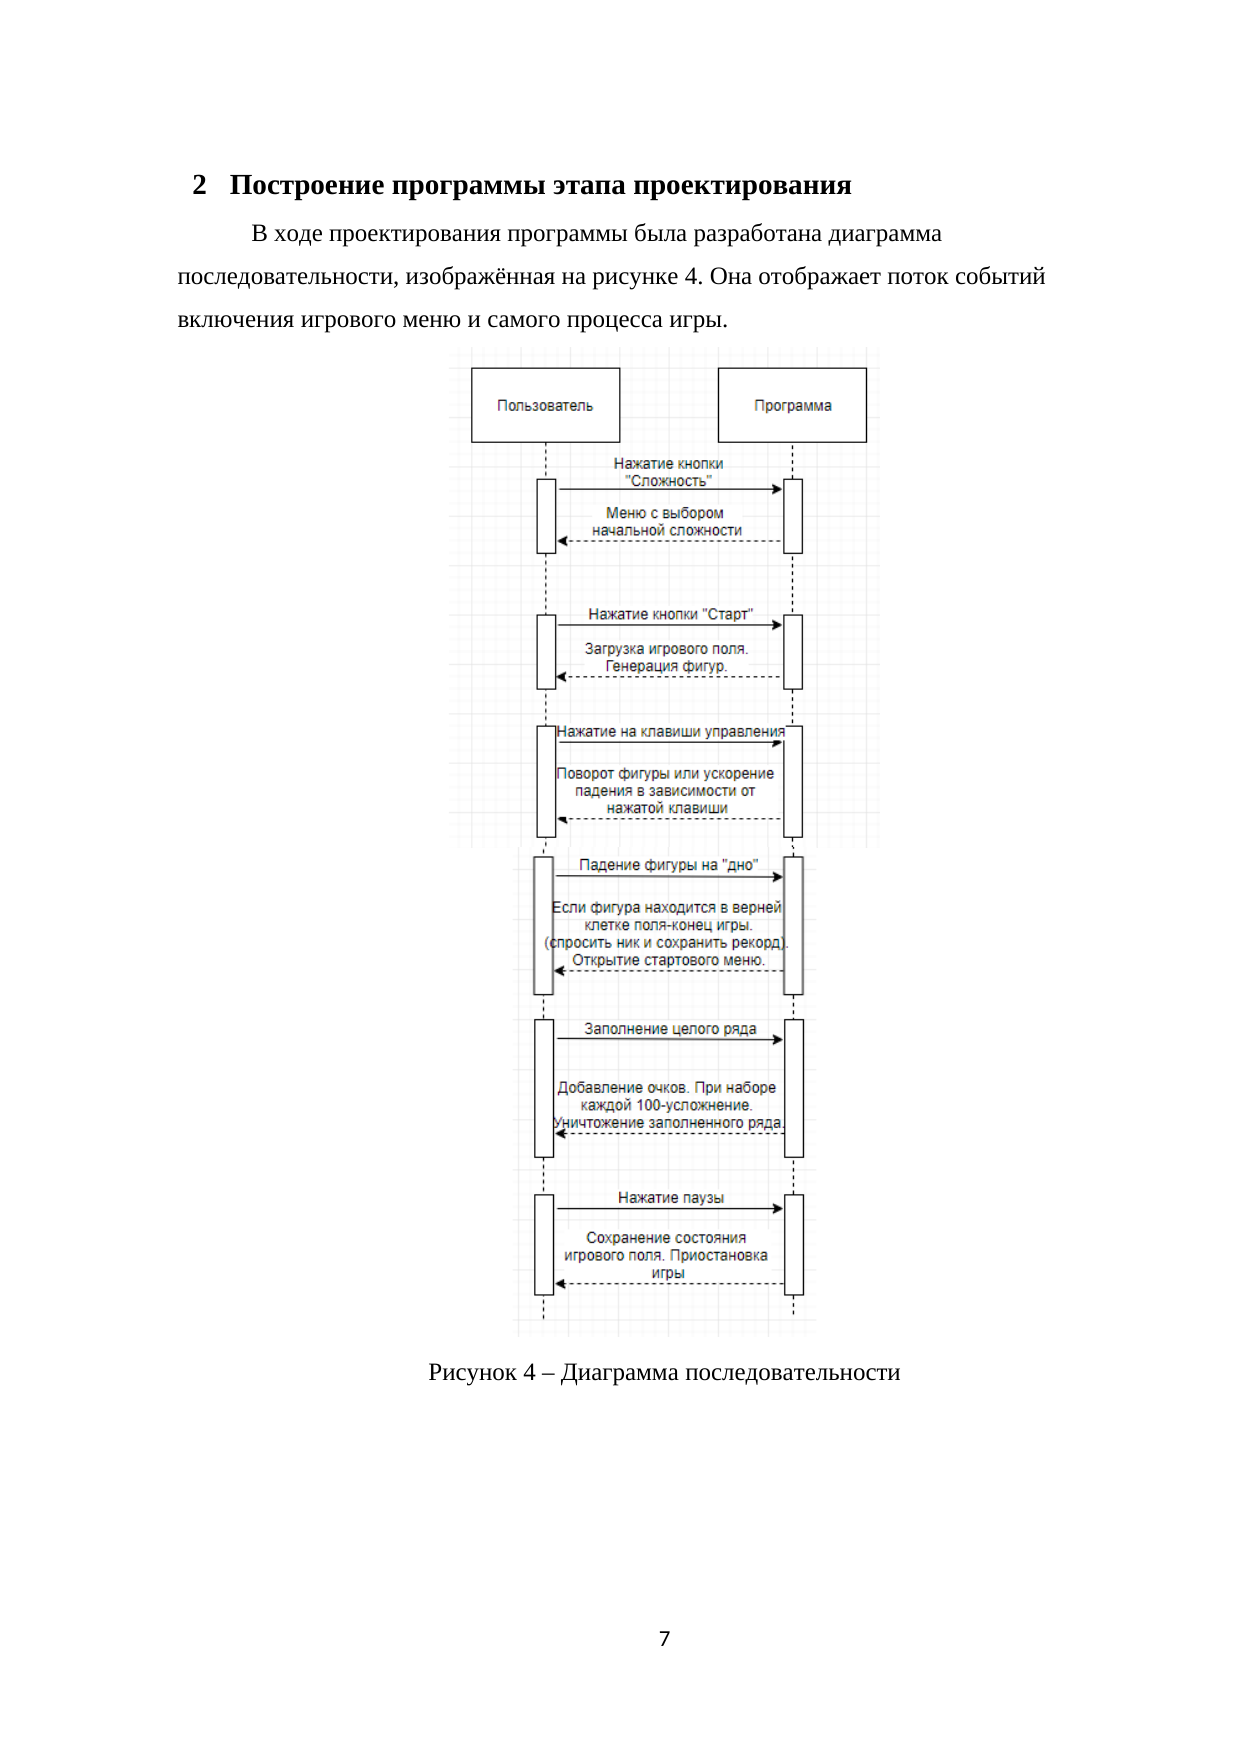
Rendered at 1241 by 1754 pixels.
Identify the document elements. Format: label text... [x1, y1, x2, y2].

subtitle Построение программы этапа проектирования [192, 167, 1152, 201]
text Рисунок 4 – Диаграмма последовательности [177, 1357, 1152, 1386]
picture [448, 347, 880, 1337]
text В ходе проектирования программы была разработана диаграмма последовательности, изображённая на рисунке 4. Она отображает поток событий включения игрового меню и самого процесса игры. [177, 218, 1152, 333]
